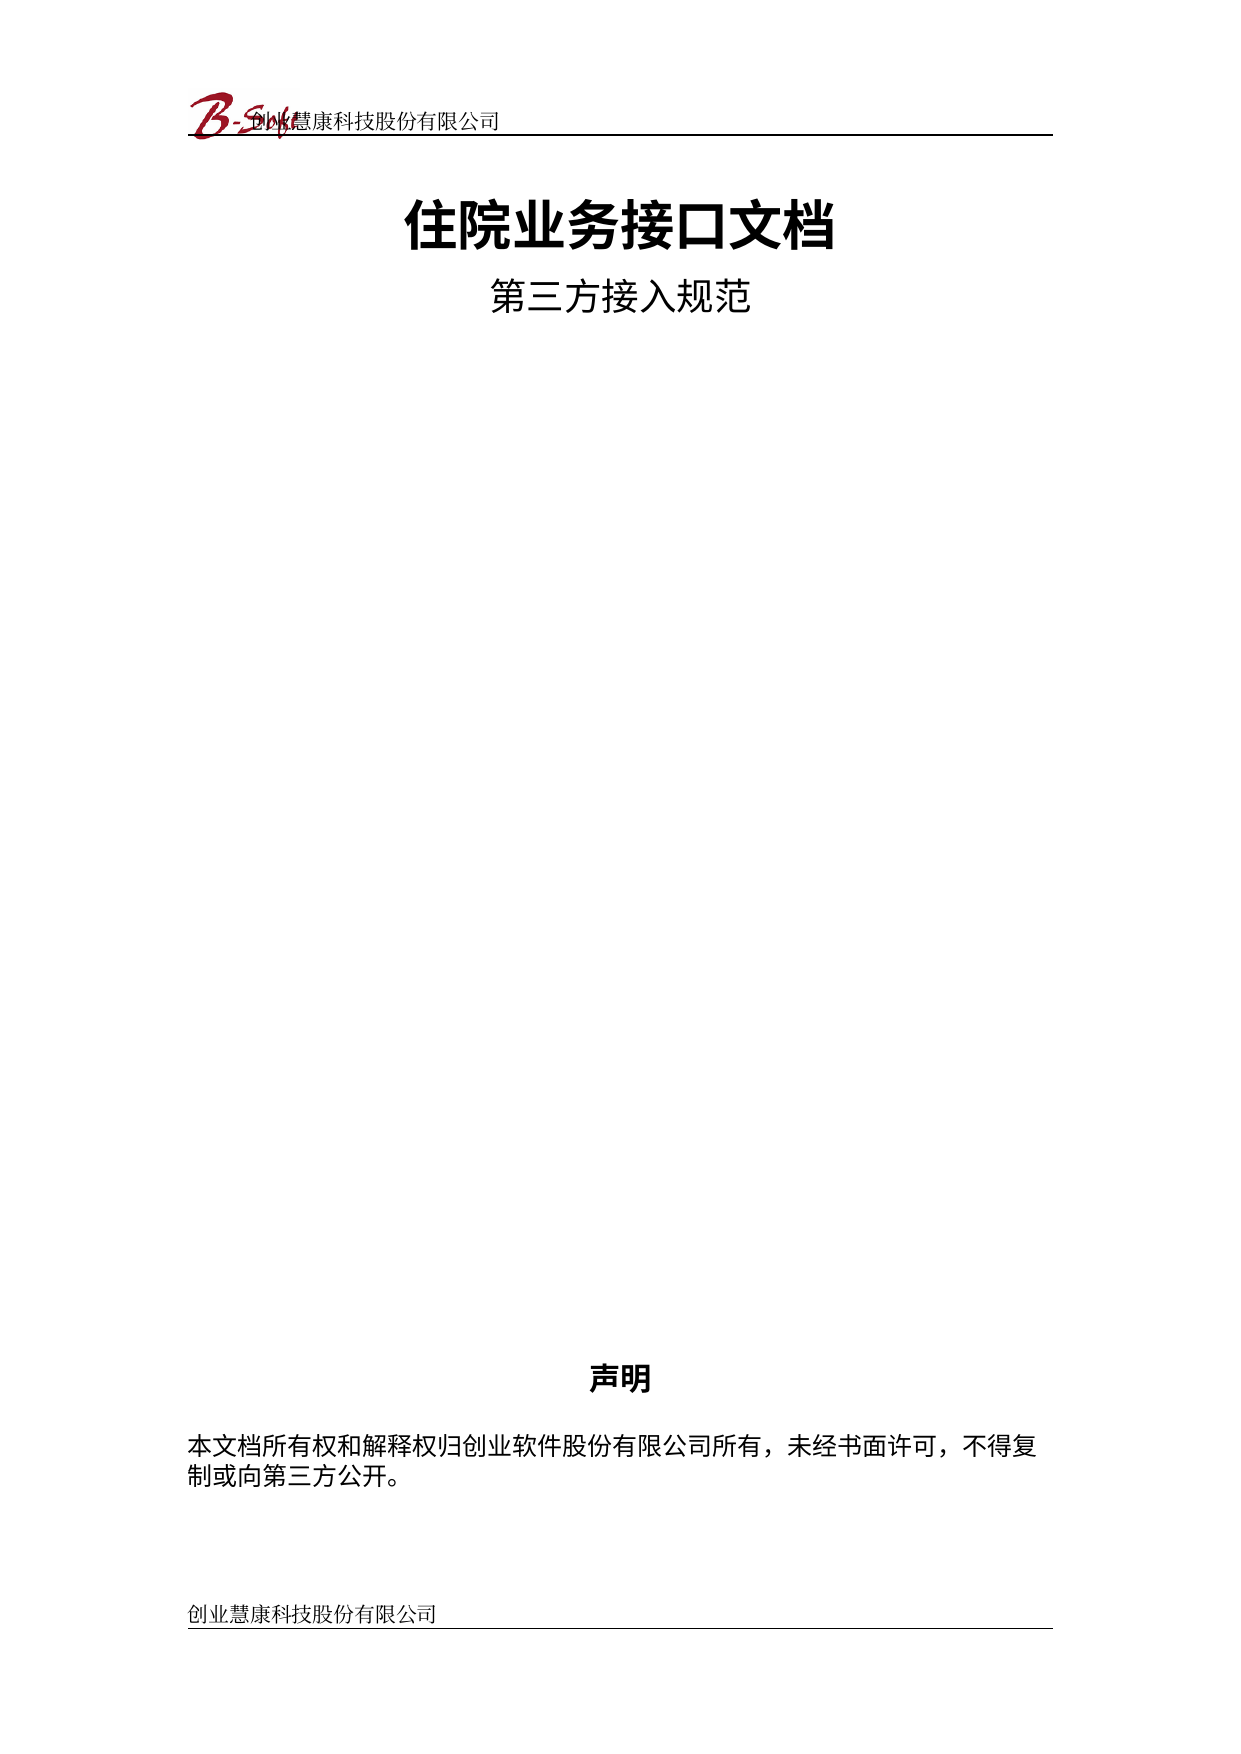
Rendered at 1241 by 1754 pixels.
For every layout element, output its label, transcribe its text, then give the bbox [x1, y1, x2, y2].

subtitle 住院业务接口文档 [187, 182, 1053, 261]
text 本文档所有权和解释权归创业软件股份有限公司所有，未经书面许可，不得复制或向第三方公开。 [187, 1426, 1053, 1491]
text 第三方接入规范 [187, 267, 1053, 321]
text 声明 [187, 1361, 1053, 1397]
picture [187, 88, 300, 140]
